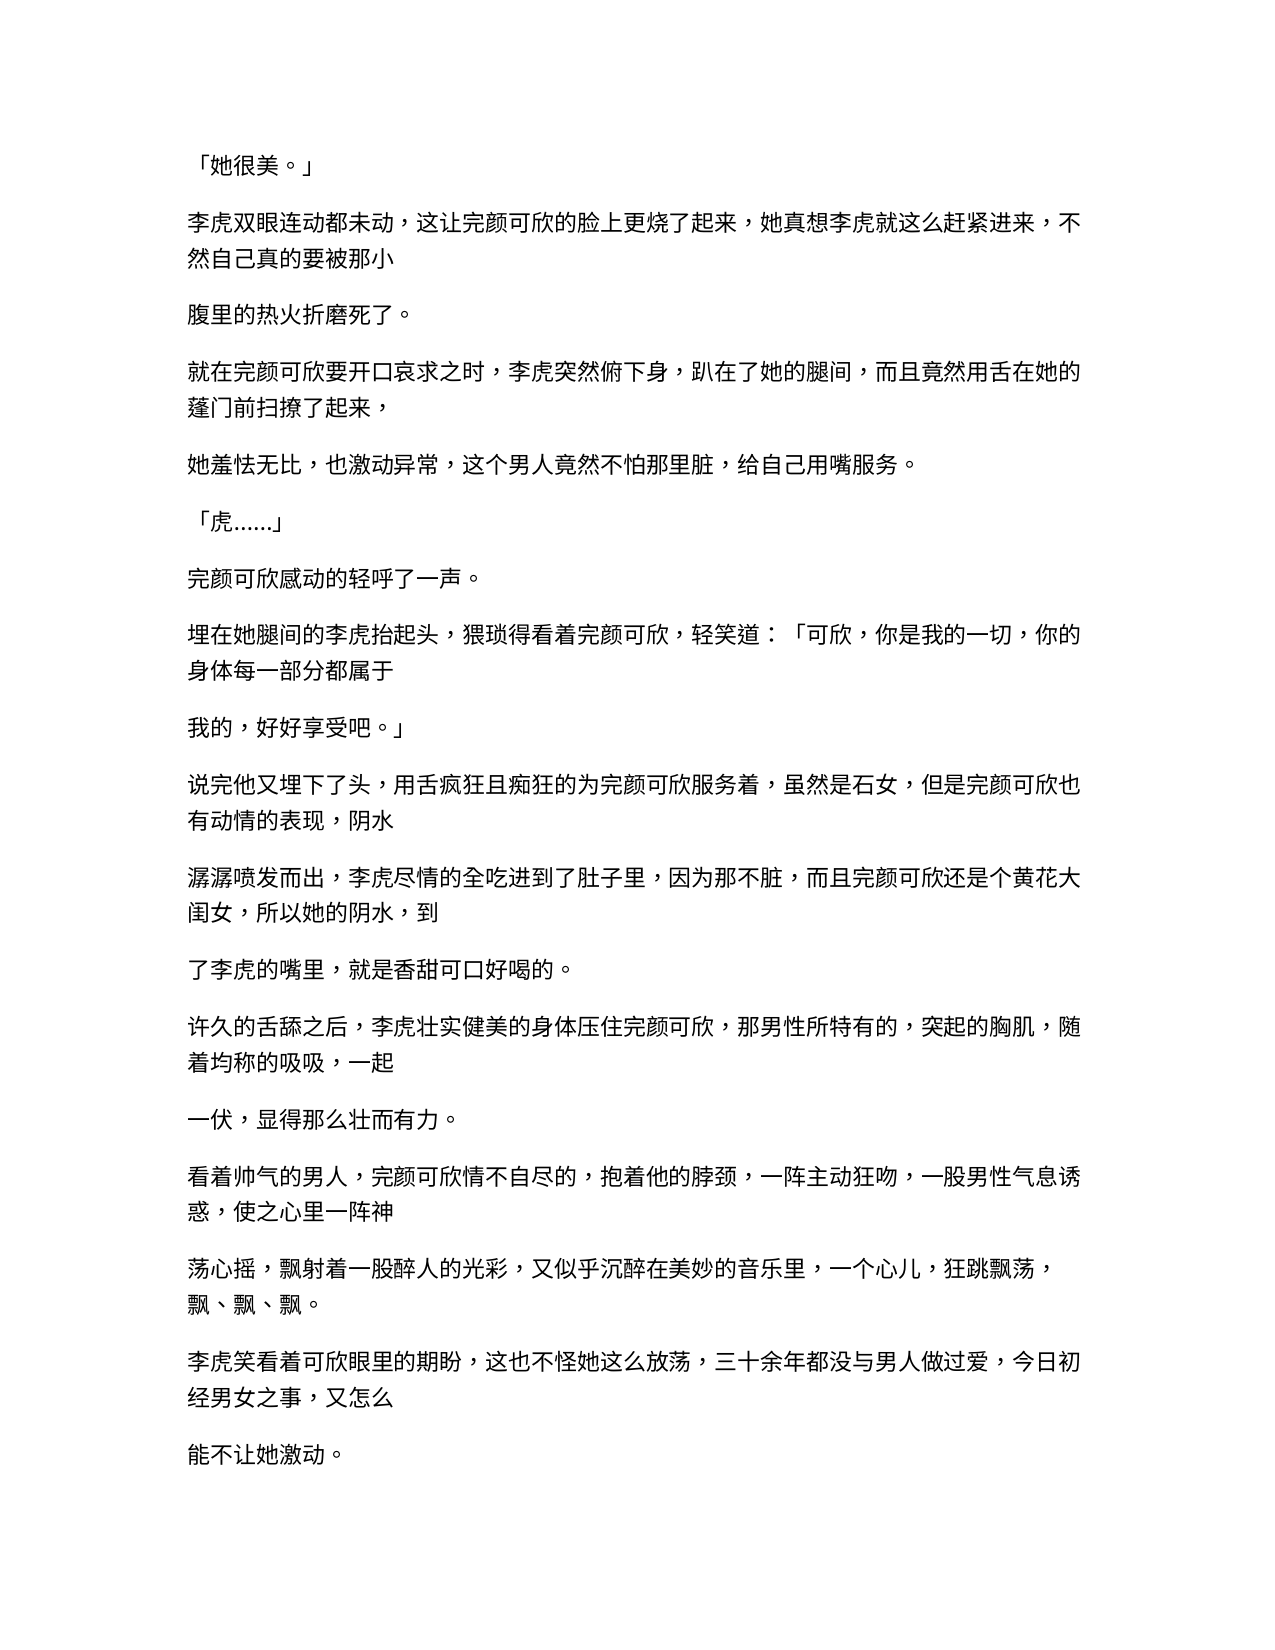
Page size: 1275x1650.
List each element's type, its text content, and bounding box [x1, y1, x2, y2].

text 完颜可欣感动的轻呼了一声。 [187, 562, 1087, 594]
text 说完他又埋下了头，用舌疯狂且痴狂的为完颜可欣服务着，虽然是石女，但是完颜可欣也有动情的表现，阴水 [187, 769, 1087, 836]
text 就在完颜可欣要开口哀求之时，李虎突然俯下身，趴在了她的腿间，而且竟然用舌在她的蓬门前扫撩了起来， [187, 356, 1087, 423]
text 李虎双眼连动都未动，这让完颜可欣的脸上更烧了起来，她真想李虎就这么赶紧进来，不然自己真的要被那小 [187, 207, 1087, 274]
text 腹里的热火折磨死了。 [187, 299, 1087, 331]
text 一伏，显得那么壮而有力。 [187, 1104, 1087, 1135]
text 能不让她激动。 [187, 1438, 1087, 1470]
text 她羞怯无比，也激动异常，这个男人竟然不怕那里脏，给自己用嘴服务。 [187, 449, 1087, 480]
text 潺潺喷发而出，李虎尽情的全吃进到了肚子里，因为那不脏，而且完颜可欣还是个黄花大闺女，所以她的阴水，到 [187, 861, 1087, 929]
text 李虎笑看着可欣眼里的期盼，这也不怪她这么放荡，三十余年都没与男人做过爱，今日初经男女之事，又怎么 [187, 1346, 1087, 1413]
text 许久的舌舔之后，李虎壮实健美的身体压住完颜可欣，那男性所特有的，突起的胸肌，随着均称的吸吸，一起 [187, 1011, 1087, 1078]
text 看着帅气的男人，完颜可欣情不自尽的，抱着他的脖颈，一阵主动狂吻，一股男性气息诱惑，使之心里一阵神 [187, 1160, 1087, 1228]
text 我的，好好享受吧。」 [187, 712, 1087, 743]
text 荡心摇，飘射着一股醉人的光彩，又似乎沉醉在美妙的音乐里，一个心儿，狂跳飘荡，飘、飘、飘。 [187, 1253, 1087, 1320]
text 「虎……」 [187, 506, 1087, 537]
text 「她很美。」 [187, 150, 1087, 181]
text 埋在她腿间的李虎抬起头，猥琐得看着完颜可欣，轻笑道：「可欣，你是我的一切，你的身体每一部分都属于 [187, 619, 1087, 686]
text 了李虎的嘴里，就是香甜可口好喝的。 [187, 954, 1087, 985]
